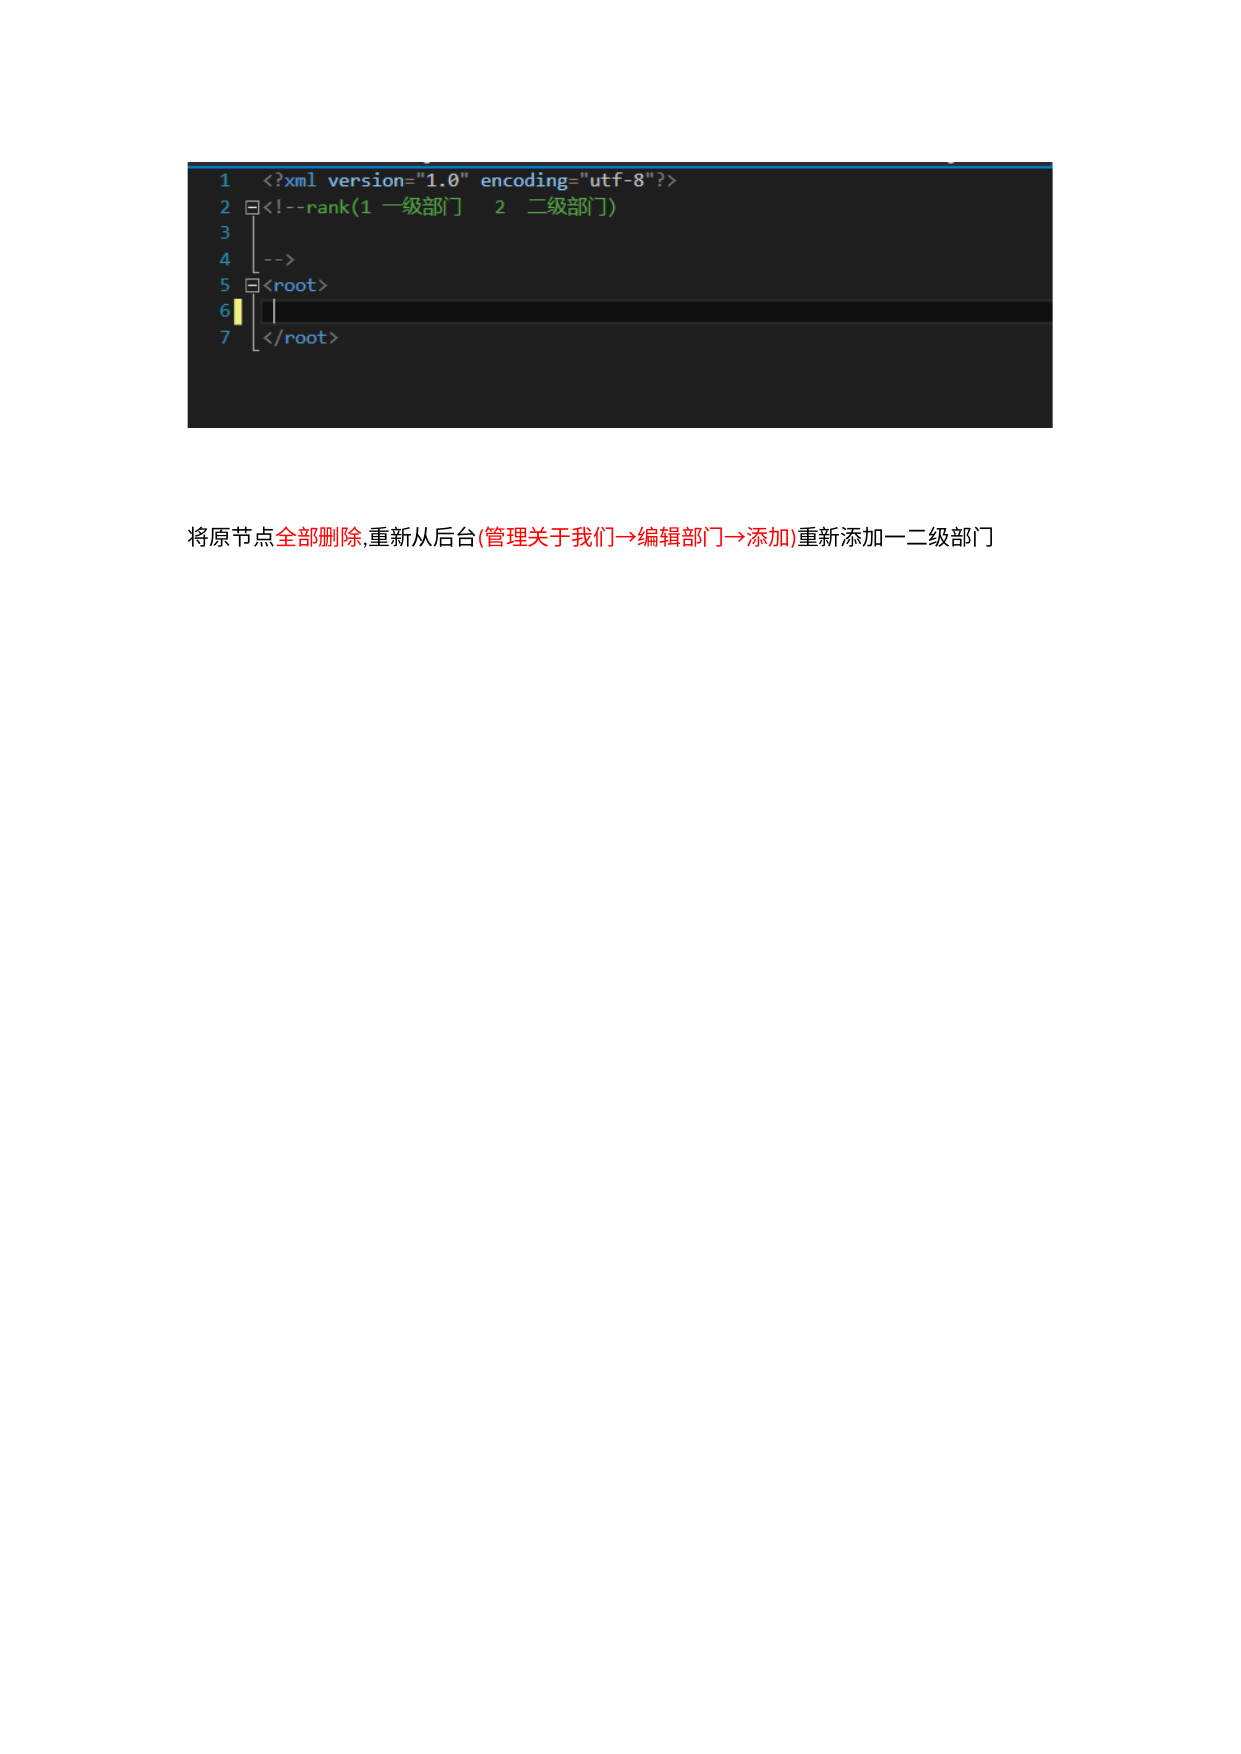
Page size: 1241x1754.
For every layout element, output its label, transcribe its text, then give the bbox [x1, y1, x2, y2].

text 将原节点全部删除,重新从后台(管理关于我们→编辑部门→添加)重新添加一二级部门 [187, 519, 1053, 552]
picture [187, 162, 1053, 428]
